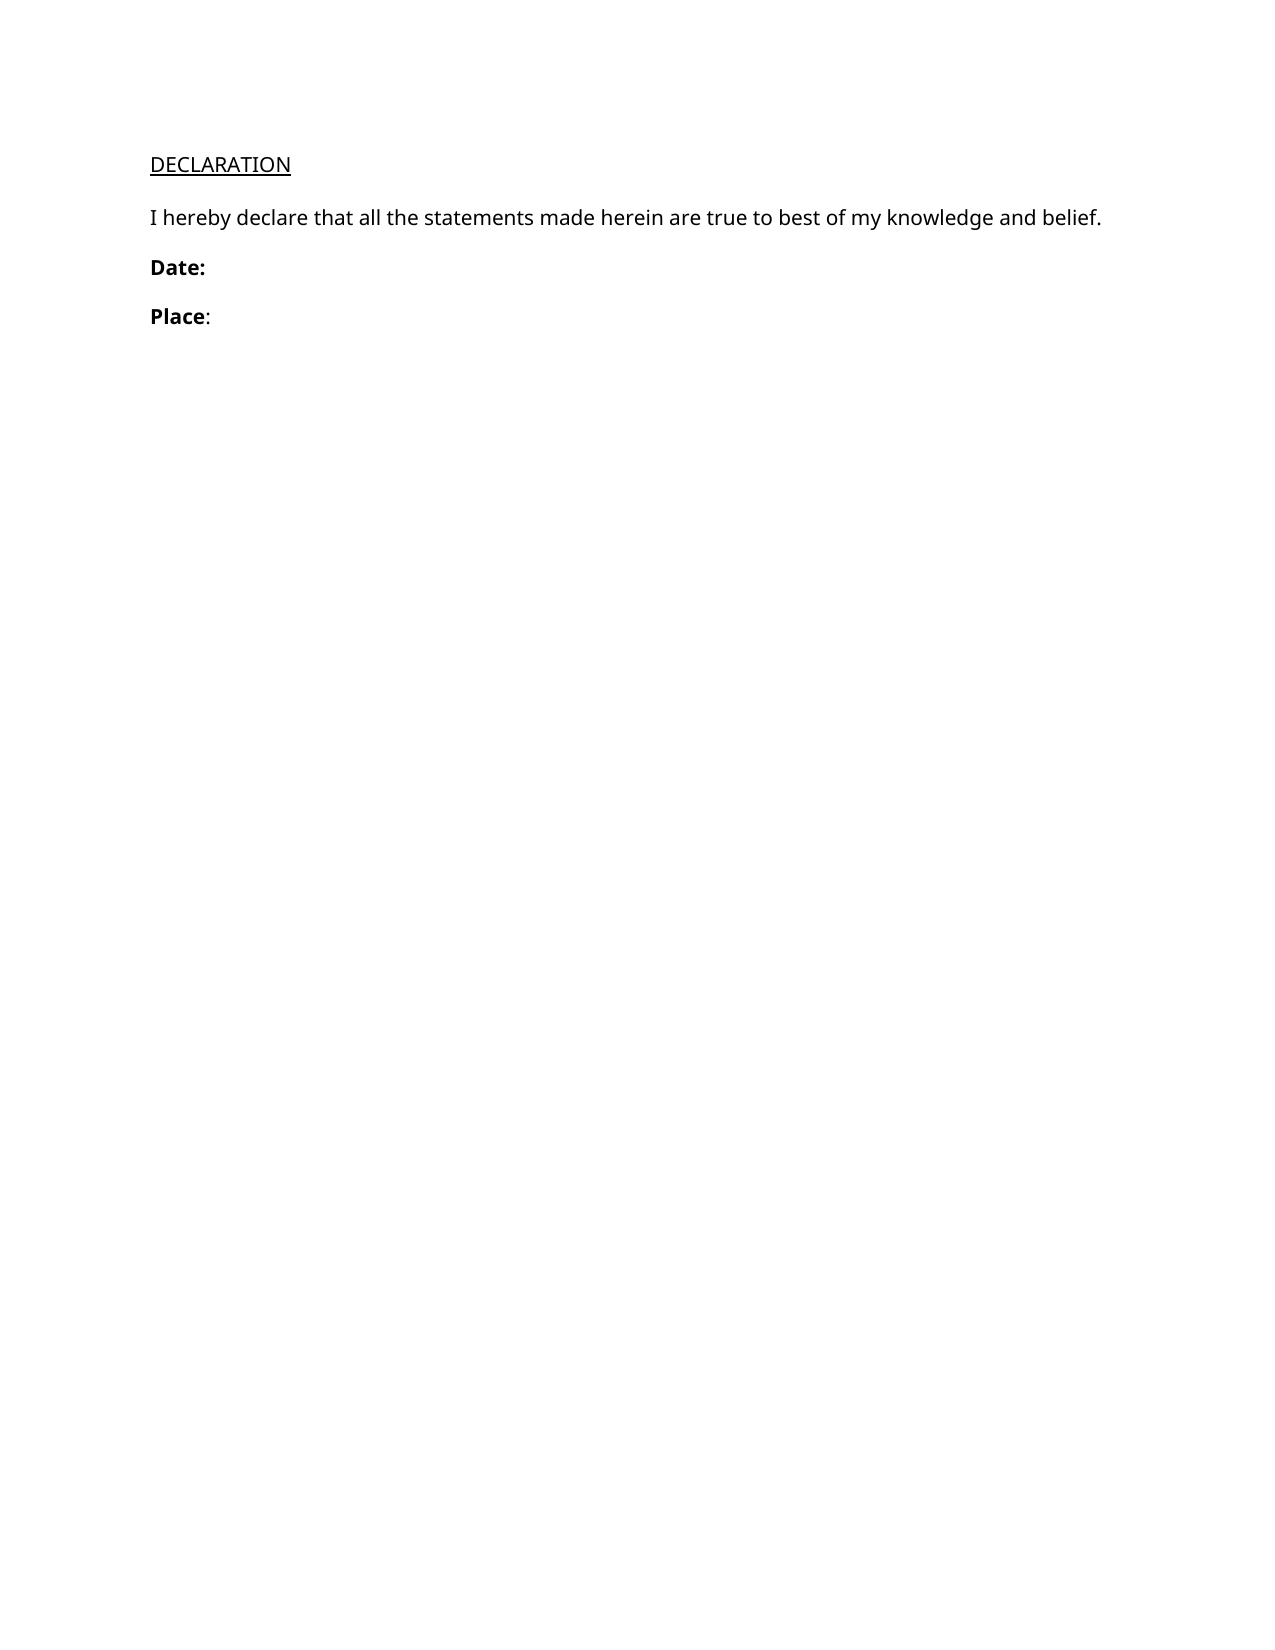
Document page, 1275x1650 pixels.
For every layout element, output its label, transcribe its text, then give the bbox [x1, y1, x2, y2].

text I hereby declare that all the statements made herein are true to best of my knowledge and belief. [150, 203, 1125, 232]
text Place: [150, 302, 1125, 330]
text DECLARATION [150, 150, 1125, 178]
text Date: [150, 253, 1125, 281]
